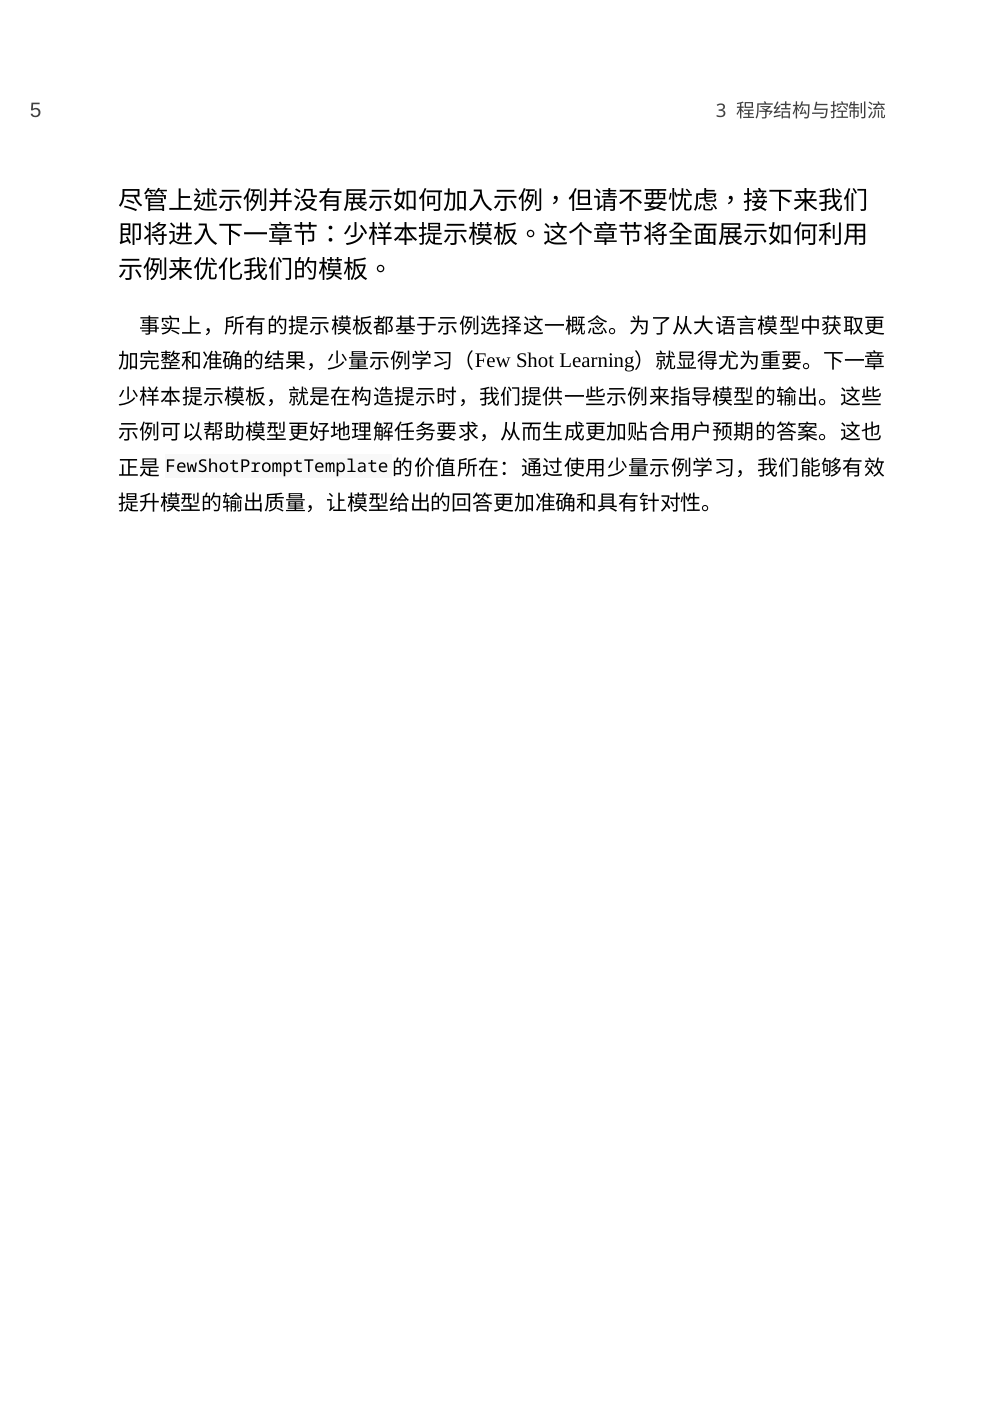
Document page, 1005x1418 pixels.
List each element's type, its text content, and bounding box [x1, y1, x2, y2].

text 事实上，所有的提示模板都基于示例选择这一概念。为了从大语言模型中获取更加完整和准确的结果，少量示例学习（Few Shot Learning）就显得尤为重要。下一章少样本提示模板，就是在构造提示时，我们提供一些示例来指导模型的输出。这些示例可以帮助模型更好地理解任务要求，从而生成更加贴合用户预期的答案。这也正是FewShotPromptTemplate的价值所在：通过使用少量示例学习，我们能够有效提升模型的输出质量，让模型给出的回答更加准确和具有针对性。 [118, 304, 886, 517]
text 尽管上述示例并没有展示如何加入示例，但请不要忧虑，接下来我们即将进入下一章节：少样本提示模板。这个章节将全面展示如何利用示例来优化我们的模板。 [118, 183, 886, 285]
